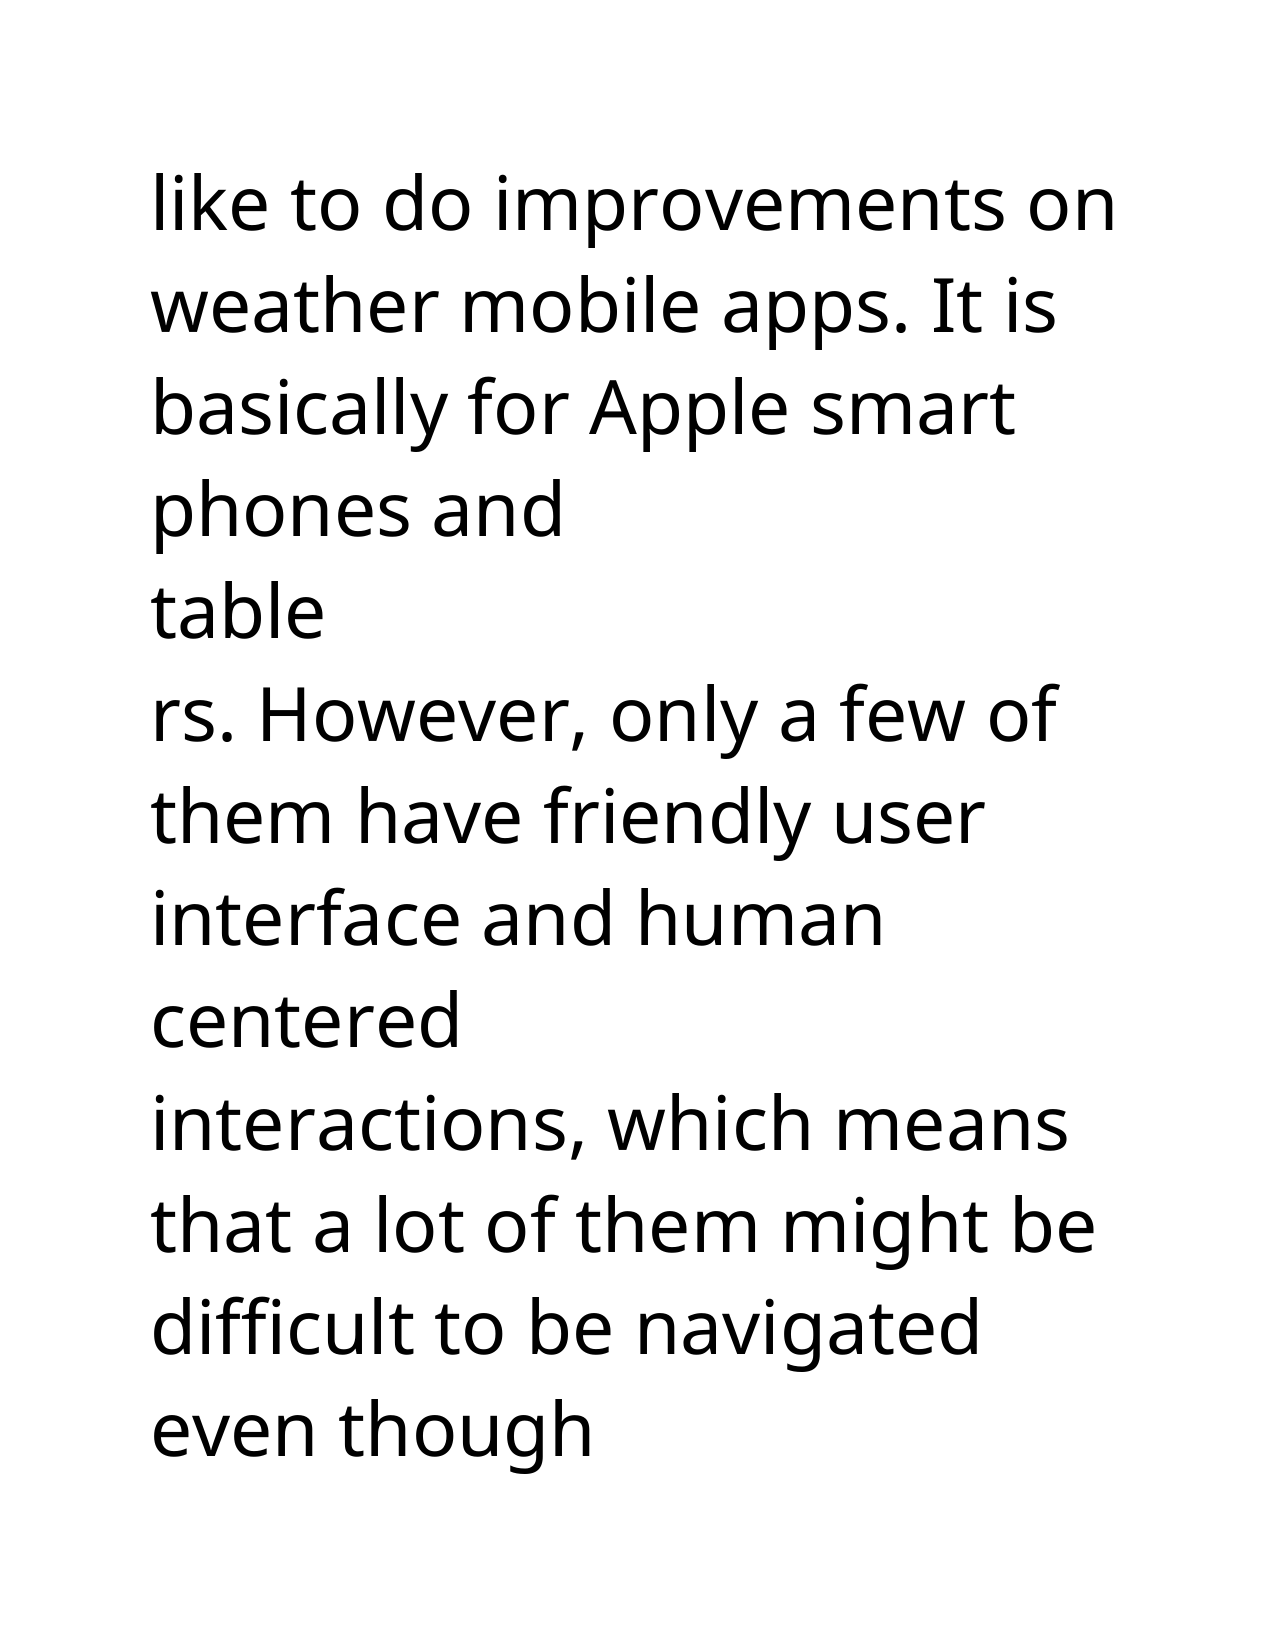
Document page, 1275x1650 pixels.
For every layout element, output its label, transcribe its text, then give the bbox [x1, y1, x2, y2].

text rs. However, only a few of them have friendly user interface and human centered [150, 661, 1125, 1070]
text table [150, 559, 1125, 661]
text like to do improvements on weather mobile apps. It is basically for Apple smart phones and [150, 150, 1125, 559]
text interactions, which means that a lot of them might be difficult to be navigated even though [150, 1070, 1125, 1478]
